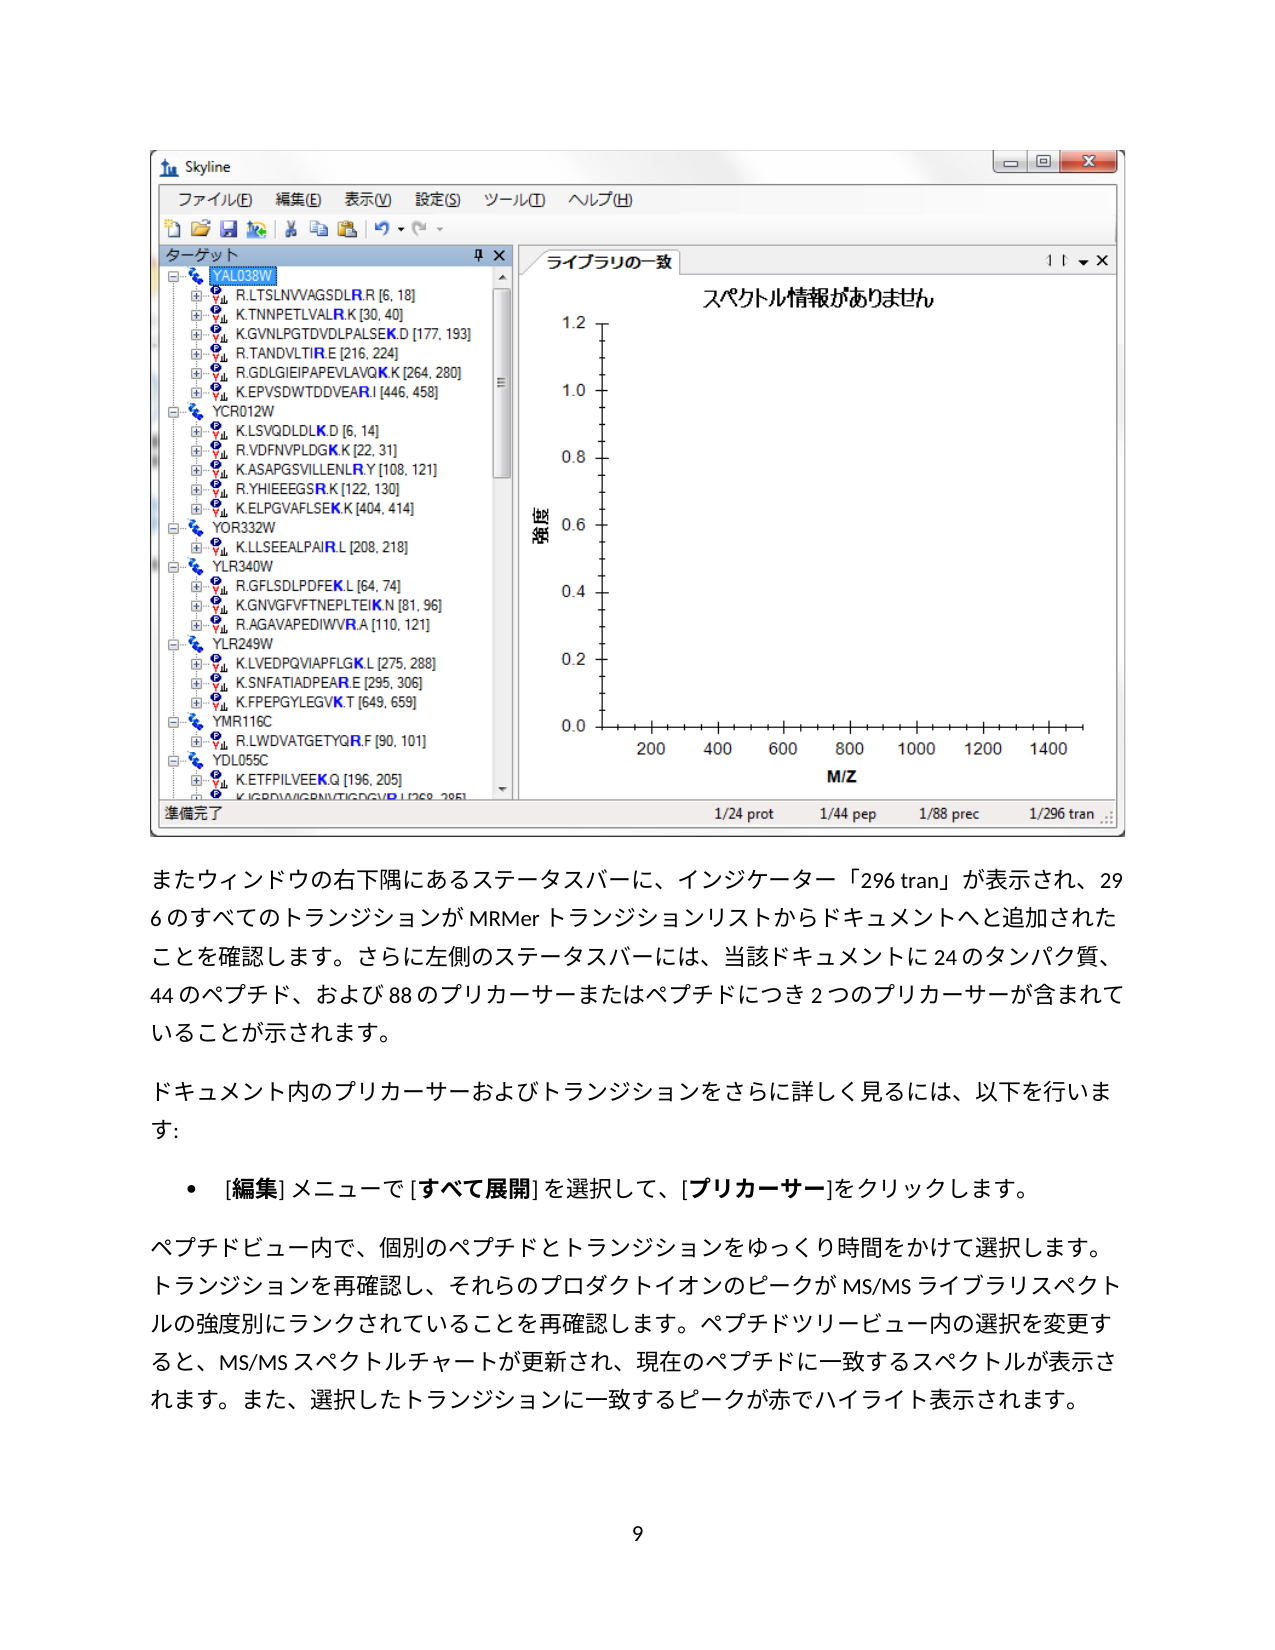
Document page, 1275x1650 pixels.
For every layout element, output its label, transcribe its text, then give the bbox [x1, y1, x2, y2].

list [編集] メニューで [すべて展開] を選択して、[プリカーサー]をクリックします。 [187, 1171, 1125, 1204]
text ペプチドビュー内で、個別のペプチドとトランジションをゆっくり時間をかけて選択します。トランジションを再確認し、それらのプロダクトイオンのピークがMS/MSライブラリスペクトルの強度別にランクされていることを再確認します。ペプチドツリービュー内の選択を変更すると、MS/MSスペクトルチャートが更新され、現在のペプチドに一致するスペクトルが表示されます。また、選択したトランジションに一致するピークが赤でハイライト表示されます。 [150, 1229, 1125, 1415]
text ドキュメント内のプリカーサーおよびトランジションをさらに詳しく見るには、以下を行います: [150, 1073, 1125, 1145]
text またウィンドウの右下隅にあるステータスバーに、インジケーター「296 tran」が表示され、296のすべてのトランジションがMRMerトランジションリストからドキュメントへと追加されたことを確認します。さらに左側のステータスバーには、当該ドキュメントに24のタンパク質、44のペプチド、および88のプリカーサーまたはペプチドにつき2つのプリカーサーが含まれていることが示されます。 [150, 862, 1125, 1048]
picture [150, 150, 1125, 837]
